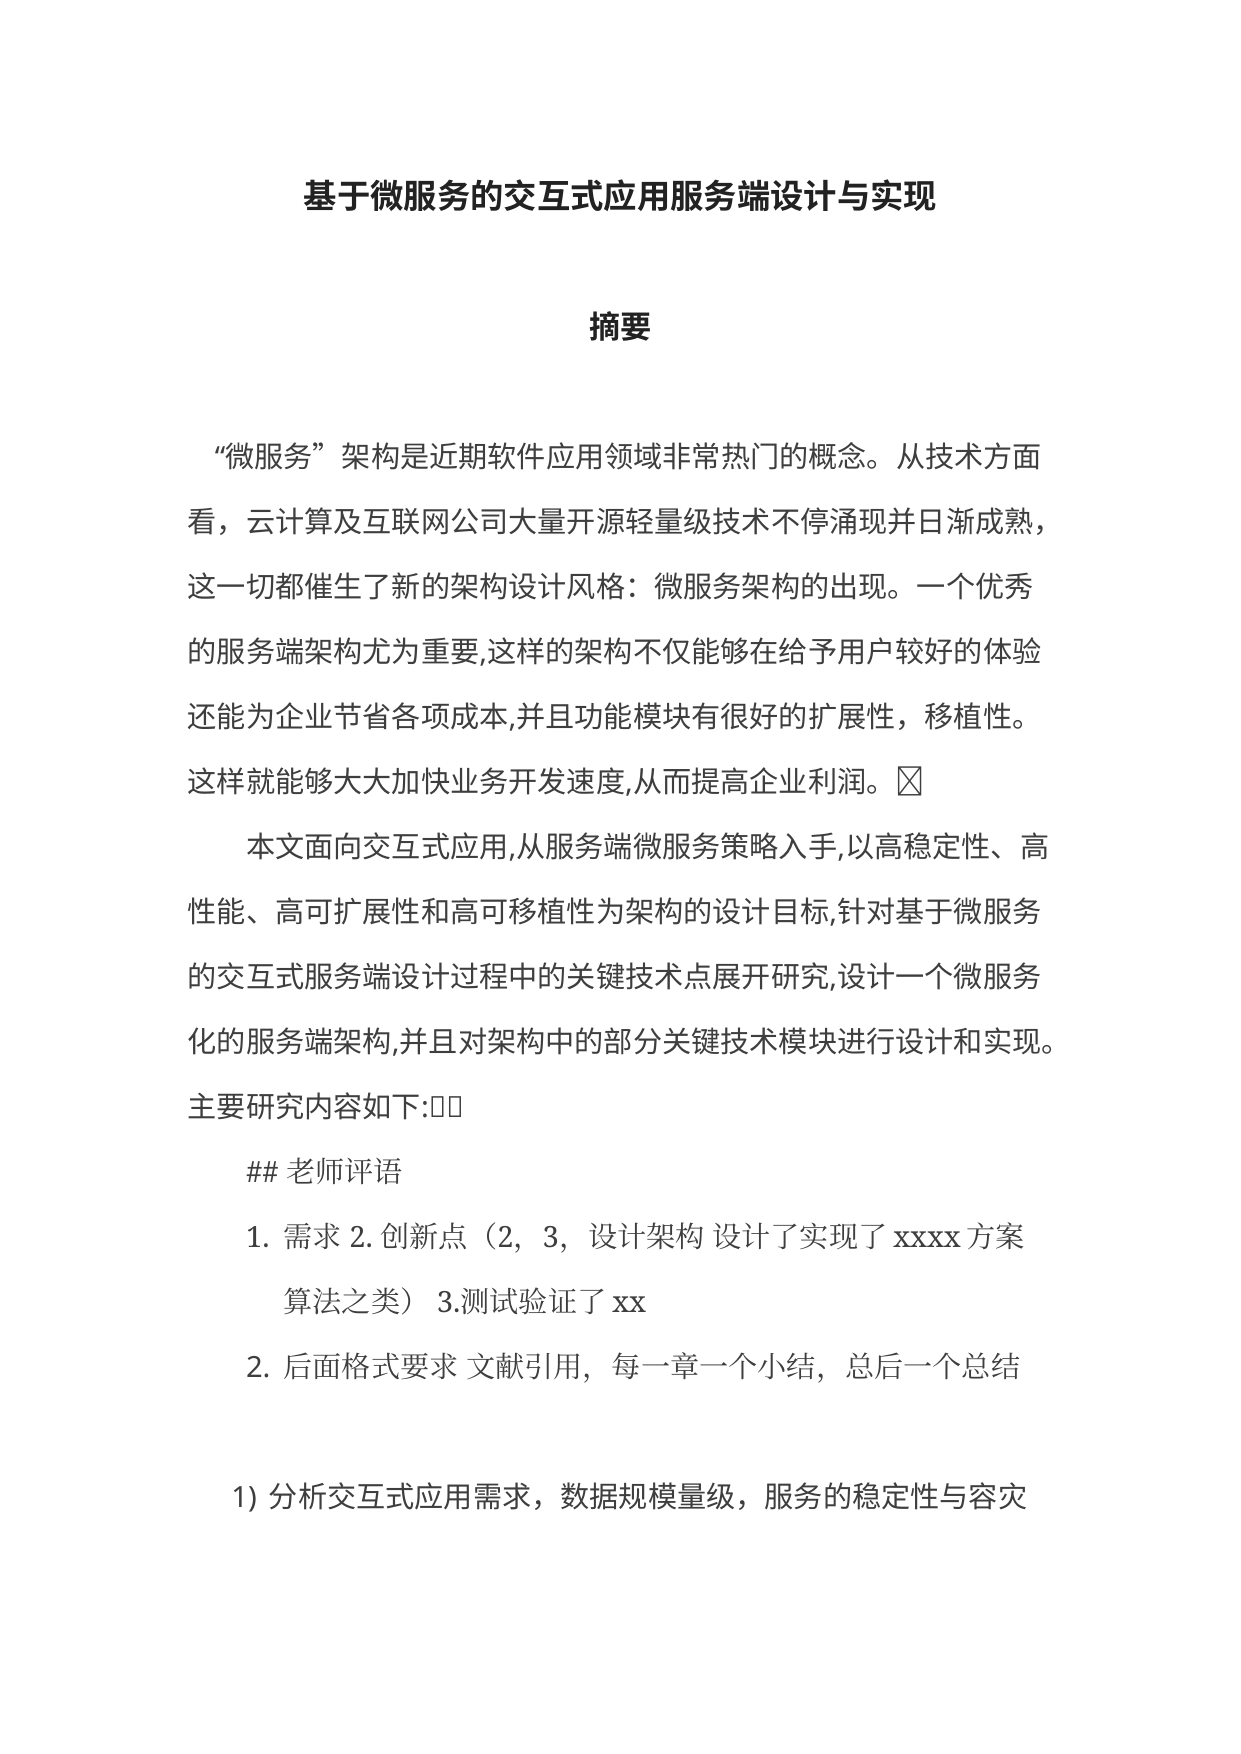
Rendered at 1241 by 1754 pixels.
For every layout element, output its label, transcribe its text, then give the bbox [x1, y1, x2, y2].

text “微服务”架构是近期软件应用领域非常热门的概念。从技术方面看，云计算及互联网公司大量开源轻量级技术不停涌现并日渐成熟，这一切都催生了新的架构设计风格：微服务架构的出现。一个优秀的服务端架构尤为重要,这样的架构不仅能够在给予用户较好的体验还能为企业节省各项成本,并且功能模块有很好的扩展性，移植性。这样就能够大大加快业务开发速度,从而提高企业利润。 [187, 422, 1053, 812]
text 本文面向交互式应用,从服务端微服务策略入手,以高稳定性、高性能、高可扩展性和高可移植性为架构的设计目标,针对基于微服务的交互式服务端设计过程中的关键技术点展开研究,设计一个微服务化的服务端架构,并且对架构中的部分关键技术模块进行设计和实现。主要研究内容如下: [187, 812, 1053, 1137]
subtitle 摘要 [187, 292, 1053, 357]
text ## 老师评语 [187, 1137, 1053, 1202]
list 后面格式要求 文献引用，每一章一个小结，总后一个总结 [246, 1332, 1053, 1397]
list 分析交互式应用需求，数据规模量级，服务的稳定性与容灾 [231, 1462, 1053, 1527]
list 需求 2. 创新点（2，3，设计架构 设计了实现了xxxx方案 算法之类） 3.测试验证了xx [246, 1202, 1053, 1332]
subtitle 基于微服务的交互式应用服务端设计与实现 [187, 162, 1053, 227]
